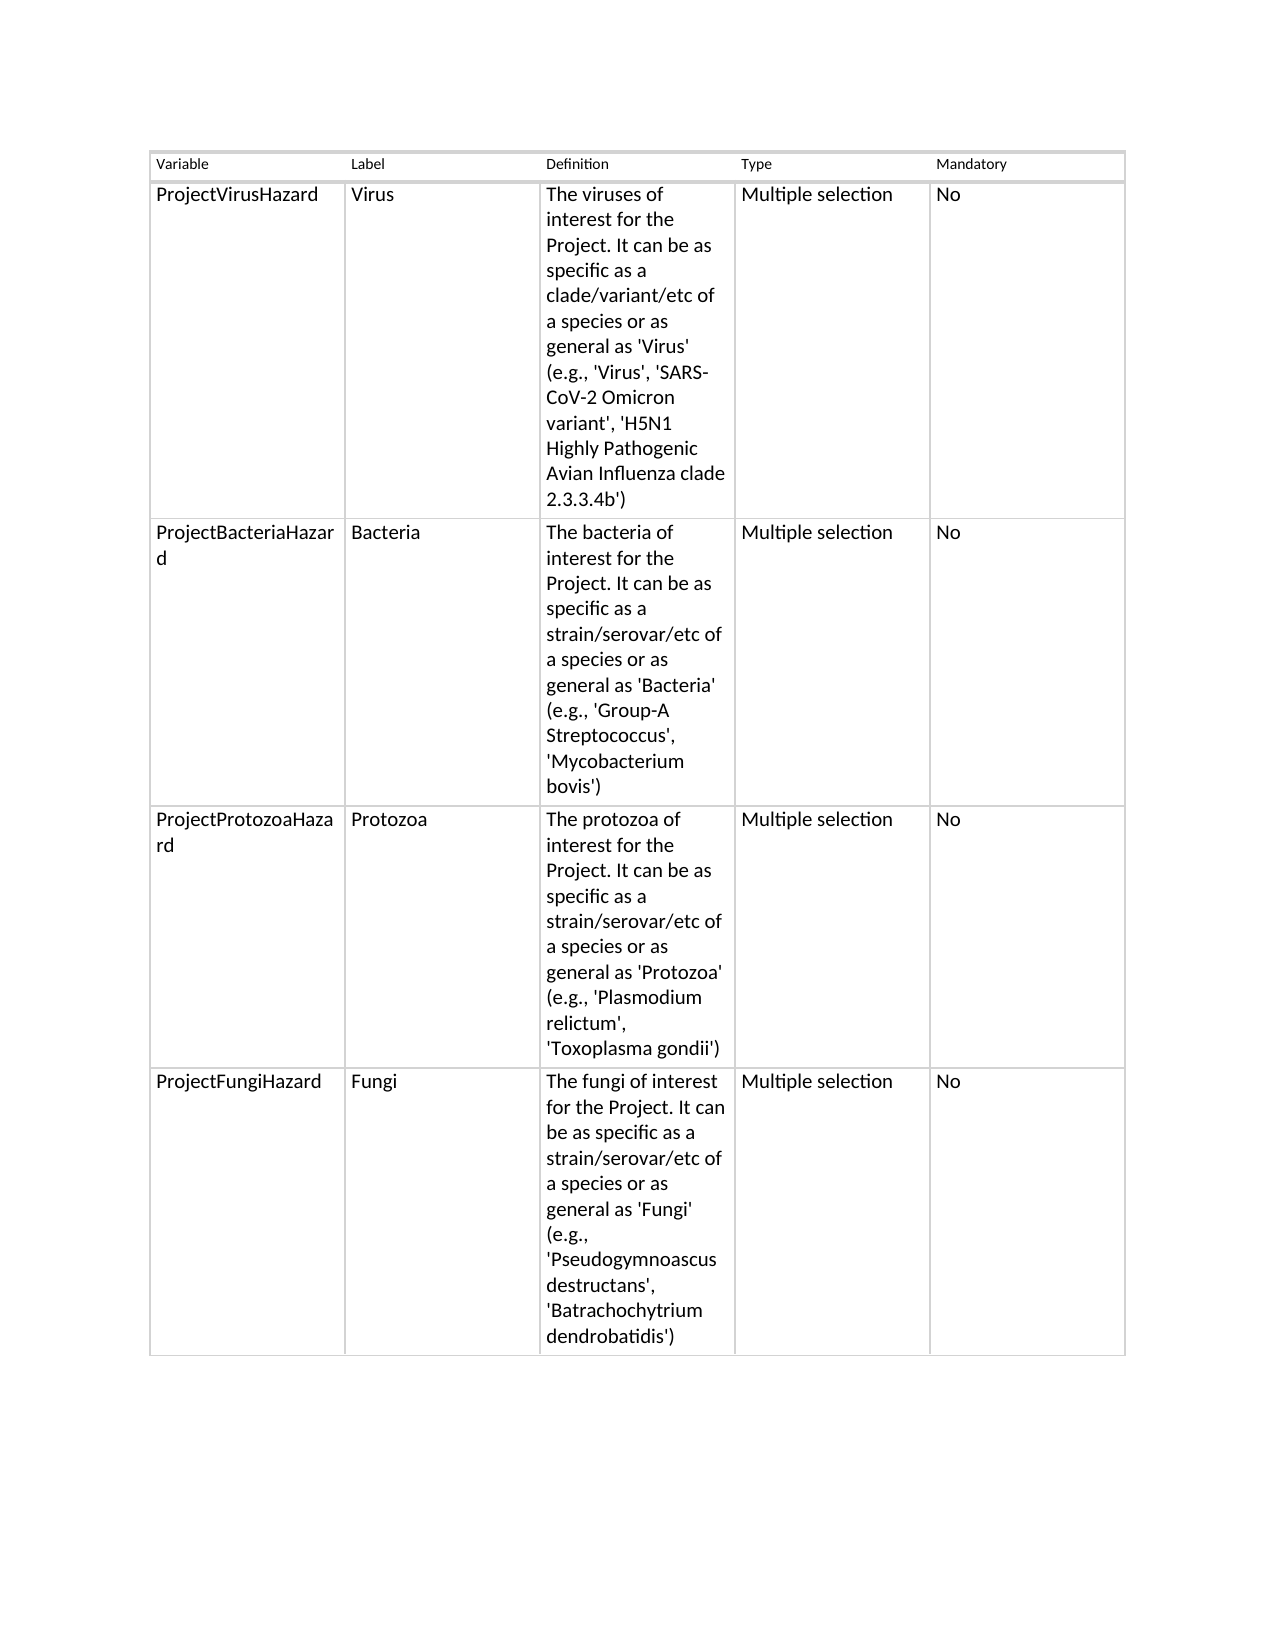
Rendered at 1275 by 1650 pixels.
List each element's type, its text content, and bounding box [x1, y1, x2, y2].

table_cell Virus [346, 184, 539, 518]
table_header Variable [151, 154, 345, 179]
table_cell ProjectFungiHazard [151, 1069, 344, 1354]
table_cell Multiple selection [736, 184, 929, 518]
table_cell Fungi [346, 1069, 539, 1354]
table_cell ProjectVirusHazard [151, 184, 344, 518]
table_cell ProjectBacteriaHazard [151, 519, 344, 805]
table_cell Multiple selection [736, 519, 929, 805]
table_header Label [345, 154, 540, 179]
table_cell The protozoa of interest for the Project. It can be as specific as a strain/serovar/etc of a species or as general as 'Protozoa' (e.g., 'Plasmodium relictum', 'Toxoplasma gondii') [541, 807, 734, 1067]
table_cell Bacteria [346, 519, 539, 805]
table_cell The viruses of interest for the Project. It can be as specific as a clade/variant/etc of a species or as general as 'Virus' (e.g., 'Virus', 'SARS-CoV-2 Omicron variant', 'H5N1 Highly Pathogenic Avian Influenza clade 2.3.3.4b') [541, 184, 734, 518]
table_cell No [931, 807, 1124, 1067]
table_cell ProjectProtozoaHazard [151, 807, 344, 1067]
table_cell Protozoa [346, 807, 539, 1067]
table_cell The bacteria of interest for the Project. It can be as specific as a strain/serovar/etc of a species or as general as 'Bacteria' (e.g., 'Group-A Streptococcus', 'Mycobacterium bovis') [541, 519, 734, 805]
table_cell No [931, 519, 1124, 805]
table_header Definition [540, 154, 735, 179]
table_header Mandatory [930, 154, 1124, 179]
table_cell No [931, 184, 1124, 518]
table_cell No [931, 1069, 1124, 1354]
table_cell Multiple selection [736, 807, 929, 1067]
table_cell The fungi of interest for the Project. It can be as specific as a strain/serovar/etc of a species or as general as 'Fungi' (e.g., 'Pseudogymnoascus destructans', 'Batrachochytrium dendrobatidis') [541, 1069, 734, 1354]
table_header Type [735, 154, 930, 179]
table_cell Multiple selection [736, 1069, 929, 1354]
